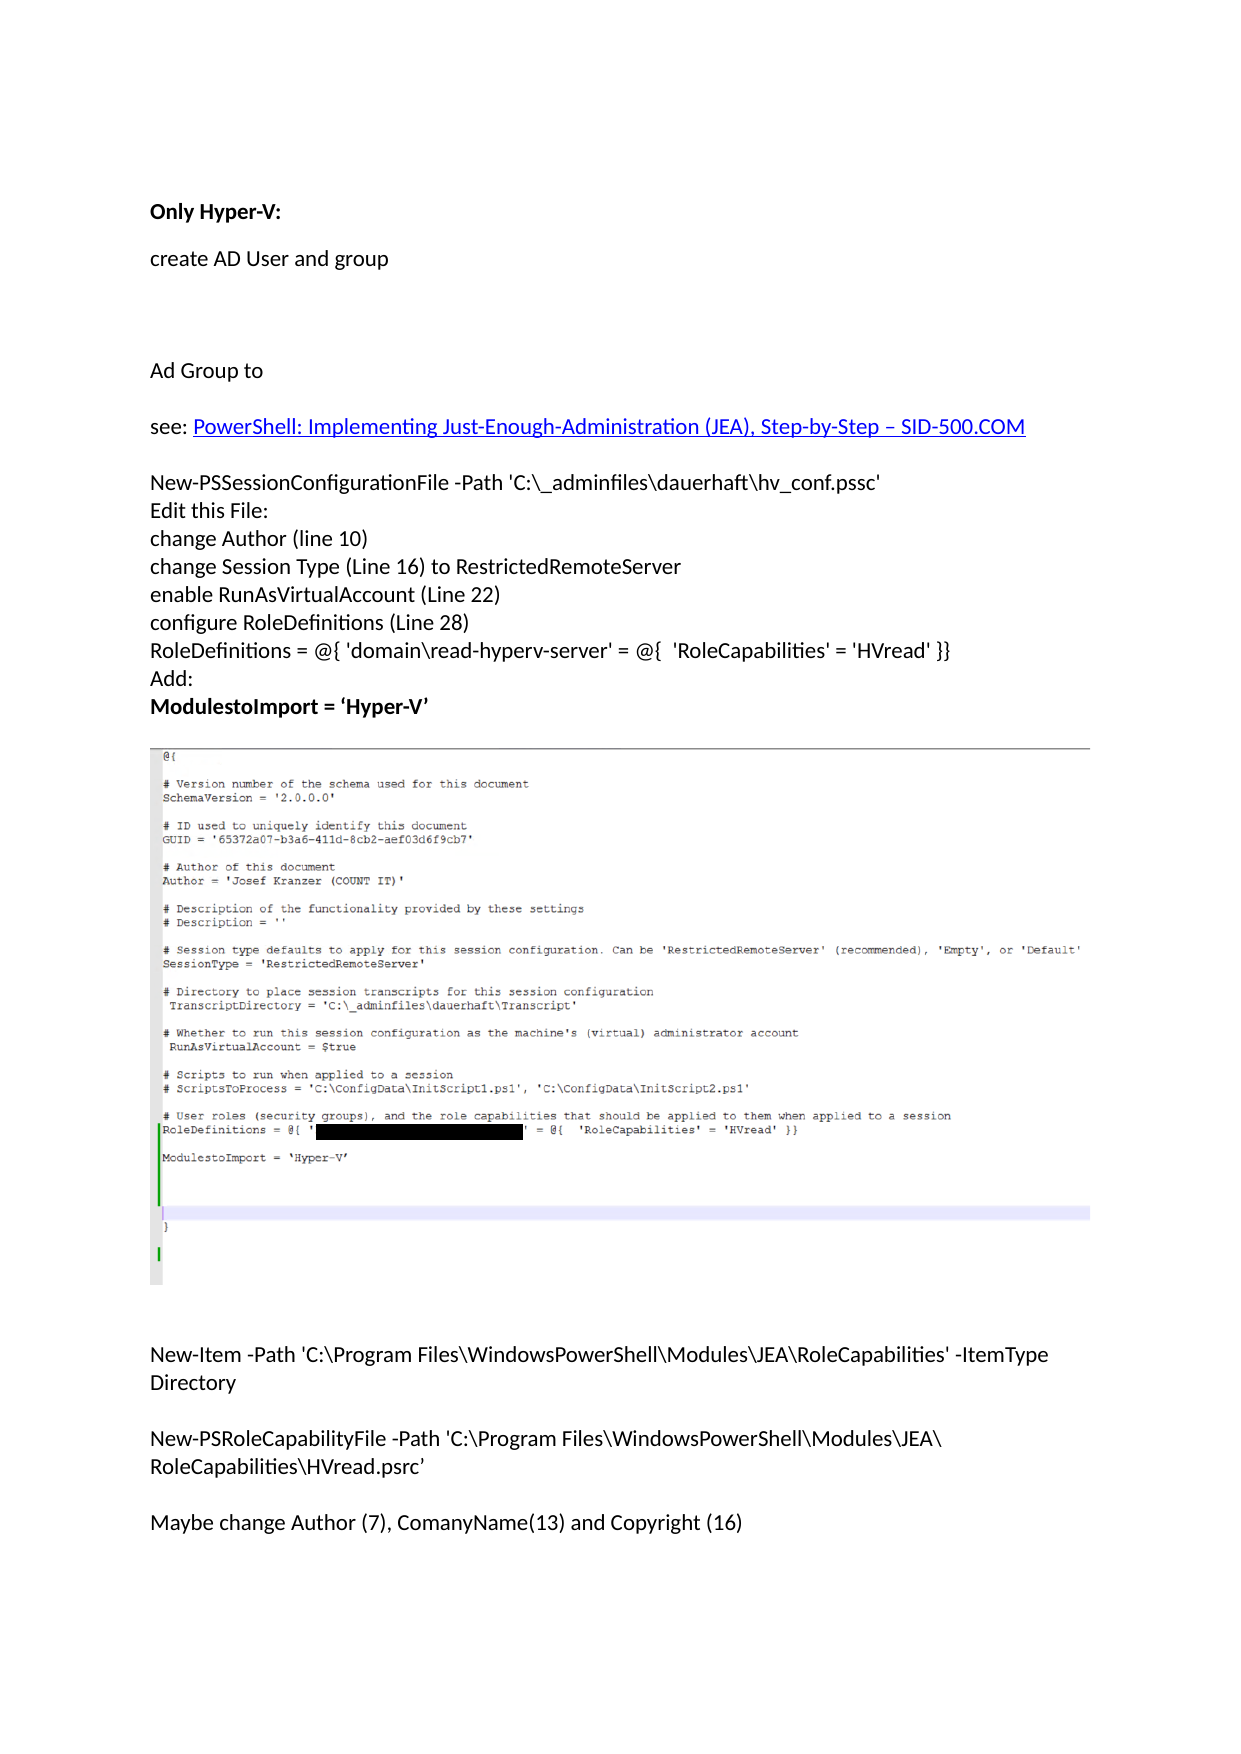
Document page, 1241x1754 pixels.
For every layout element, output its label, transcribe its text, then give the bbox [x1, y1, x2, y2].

picture [150, 748, 1091, 1285]
text New-PSSessionConfigurationFile -Path 'C:\_adminfiles\dauerhaft\hv_conf.pssc' [150, 468, 1090, 496]
text Edit this File: change Author (line 10) change Session Type (Line 16) to RestrictedRemoteServer enable RunAsVirtualAccount (Line 22) configure RoleDefinitions (Line 28) RoleDefinitions = @{ 'domain\read-hyperv-server' = @{ 'RoleCapabilities' = 'HVread' }} Add: ModulestoImport = ‘Hyper-V’ [150, 496, 1090, 720]
text Only Hyper-V: [150, 197, 1090, 225]
text New-PSRoleCapabilityFile -Path 'C:\Program Files\WindowsPowerShell\Modules\JEA\RoleCapabilities\HVread.psrc’ Maybe change Author (7), ComanyName(13) and Copyright (16) [150, 1424, 1090, 1536]
text New-Item -Path 'C:\Program Files\WindowsPowerShell\Modules\JEA\RoleCapabilities' -ItemType Directory [150, 1312, 1090, 1396]
text see: PowerShell: Implementing Just-Enough-Administration (JEA), Step-by-Step – SID-500.COM [150, 384, 1090, 440]
text create AD User and group [150, 244, 1090, 272]
text Ad Group to [150, 356, 1090, 384]
